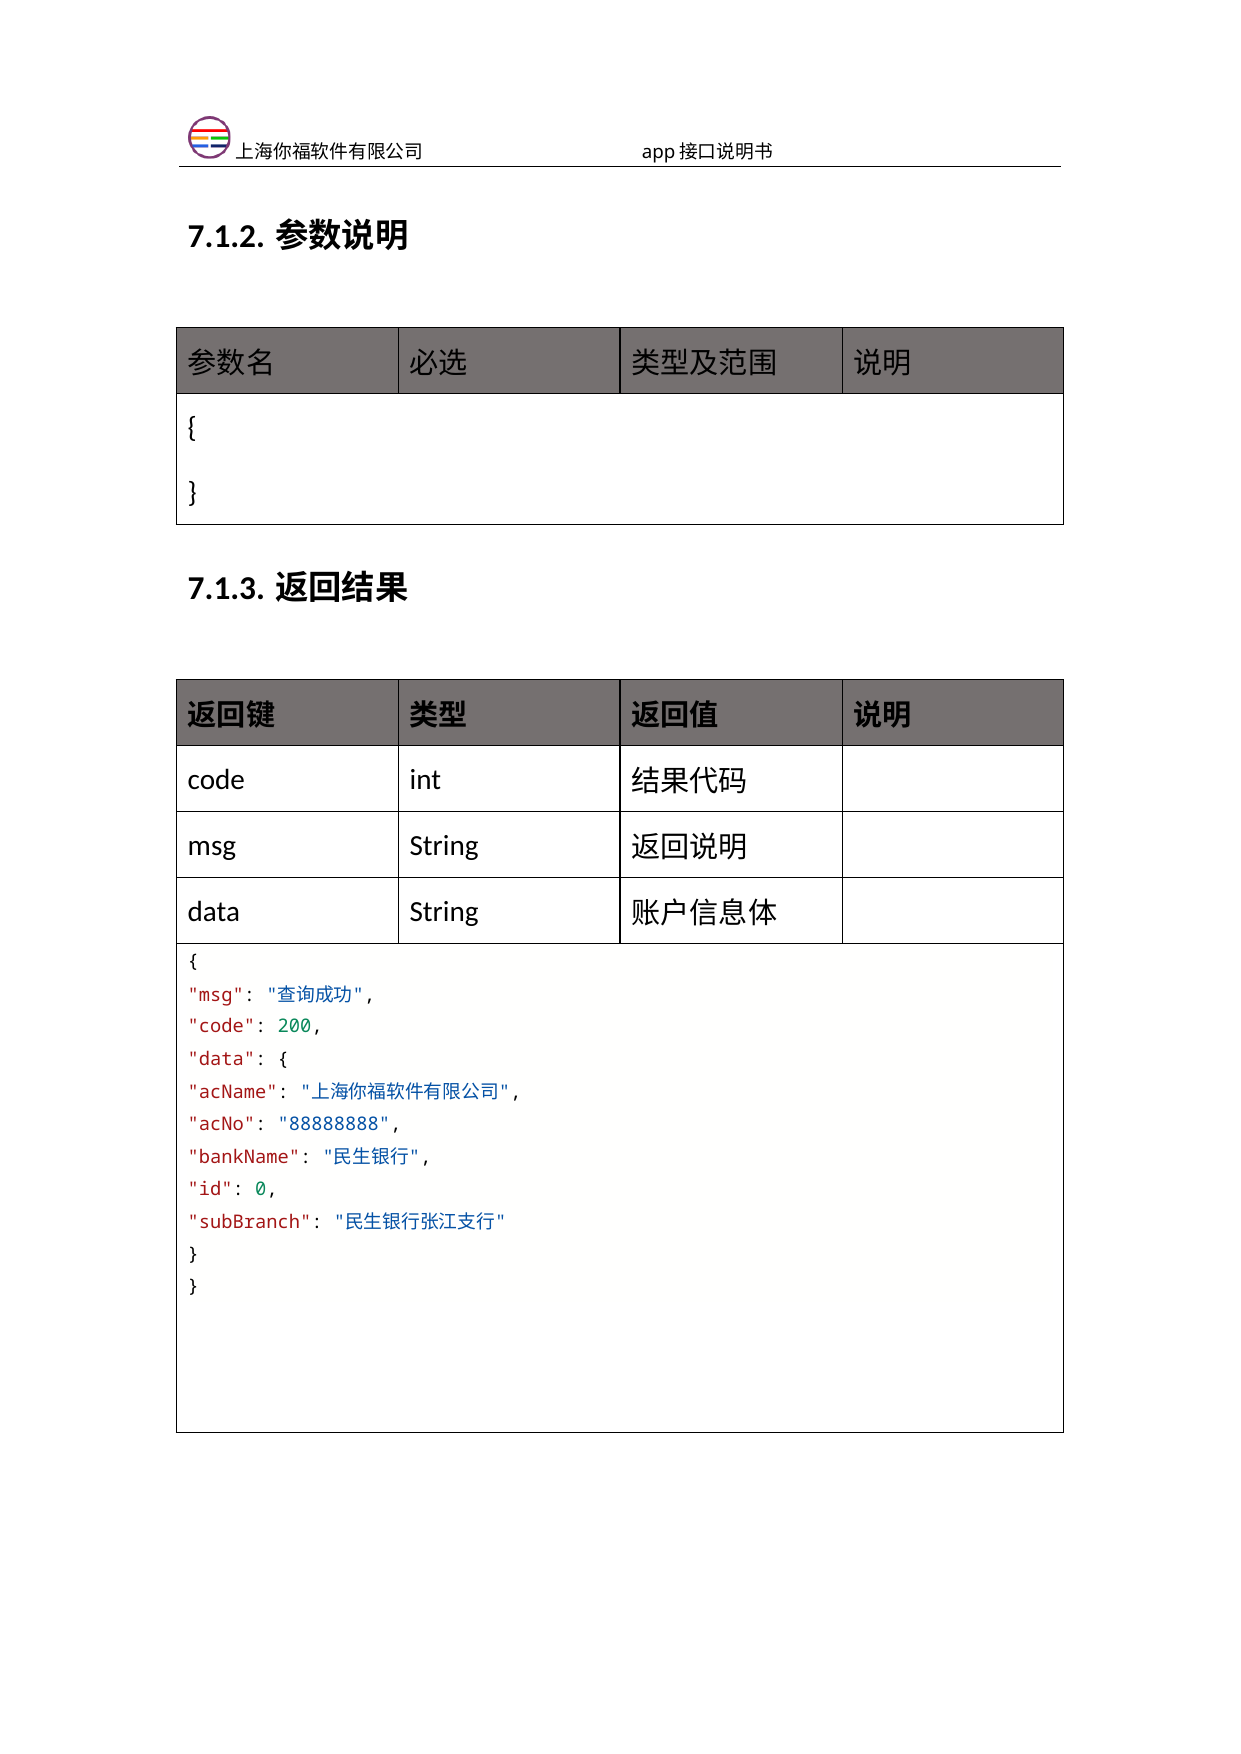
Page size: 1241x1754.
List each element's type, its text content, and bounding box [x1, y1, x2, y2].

table_header 说明 [843, 328, 1063, 393]
table_cell [843, 812, 1063, 877]
table_cell [843, 878, 1063, 943]
table_header 返回键 [177, 680, 398, 745]
table_cell 结果代码 [621, 746, 842, 811]
table_cell { } [177, 394, 1063, 524]
table_header 类型 [399, 680, 619, 745]
table_cell 账户信息体 [621, 878, 842, 943]
table_cell 返回说明 [621, 812, 842, 877]
table_cell String [399, 812, 619, 877]
table_cell { "msg": "查询成功", "code": 200, "data": { "acName": "上海你福软件有限公司", "acNo": "88888888", "bankName": "民生银行", "id": 0, "subBranch": "民生银行张江支行" } } [177, 944, 1063, 1432]
table_cell code [177, 746, 398, 811]
table_cell data [177, 878, 398, 943]
table_header 返回值 [621, 680, 842, 745]
table_cell msg [177, 812, 398, 877]
table_header 必选 [399, 328, 619, 393]
table_cell String [399, 878, 619, 943]
table_header 类型及范围 [621, 328, 842, 393]
picture [187, 115, 231, 159]
table_cell [843, 746, 1063, 811]
table_header 参数名 [177, 328, 398, 393]
subtitle 参数说明 [187, 200, 1053, 265]
table_cell int [399, 746, 619, 811]
table_header 说明 [843, 680, 1063, 745]
subtitle 返回结果 [187, 552, 1053, 617]
